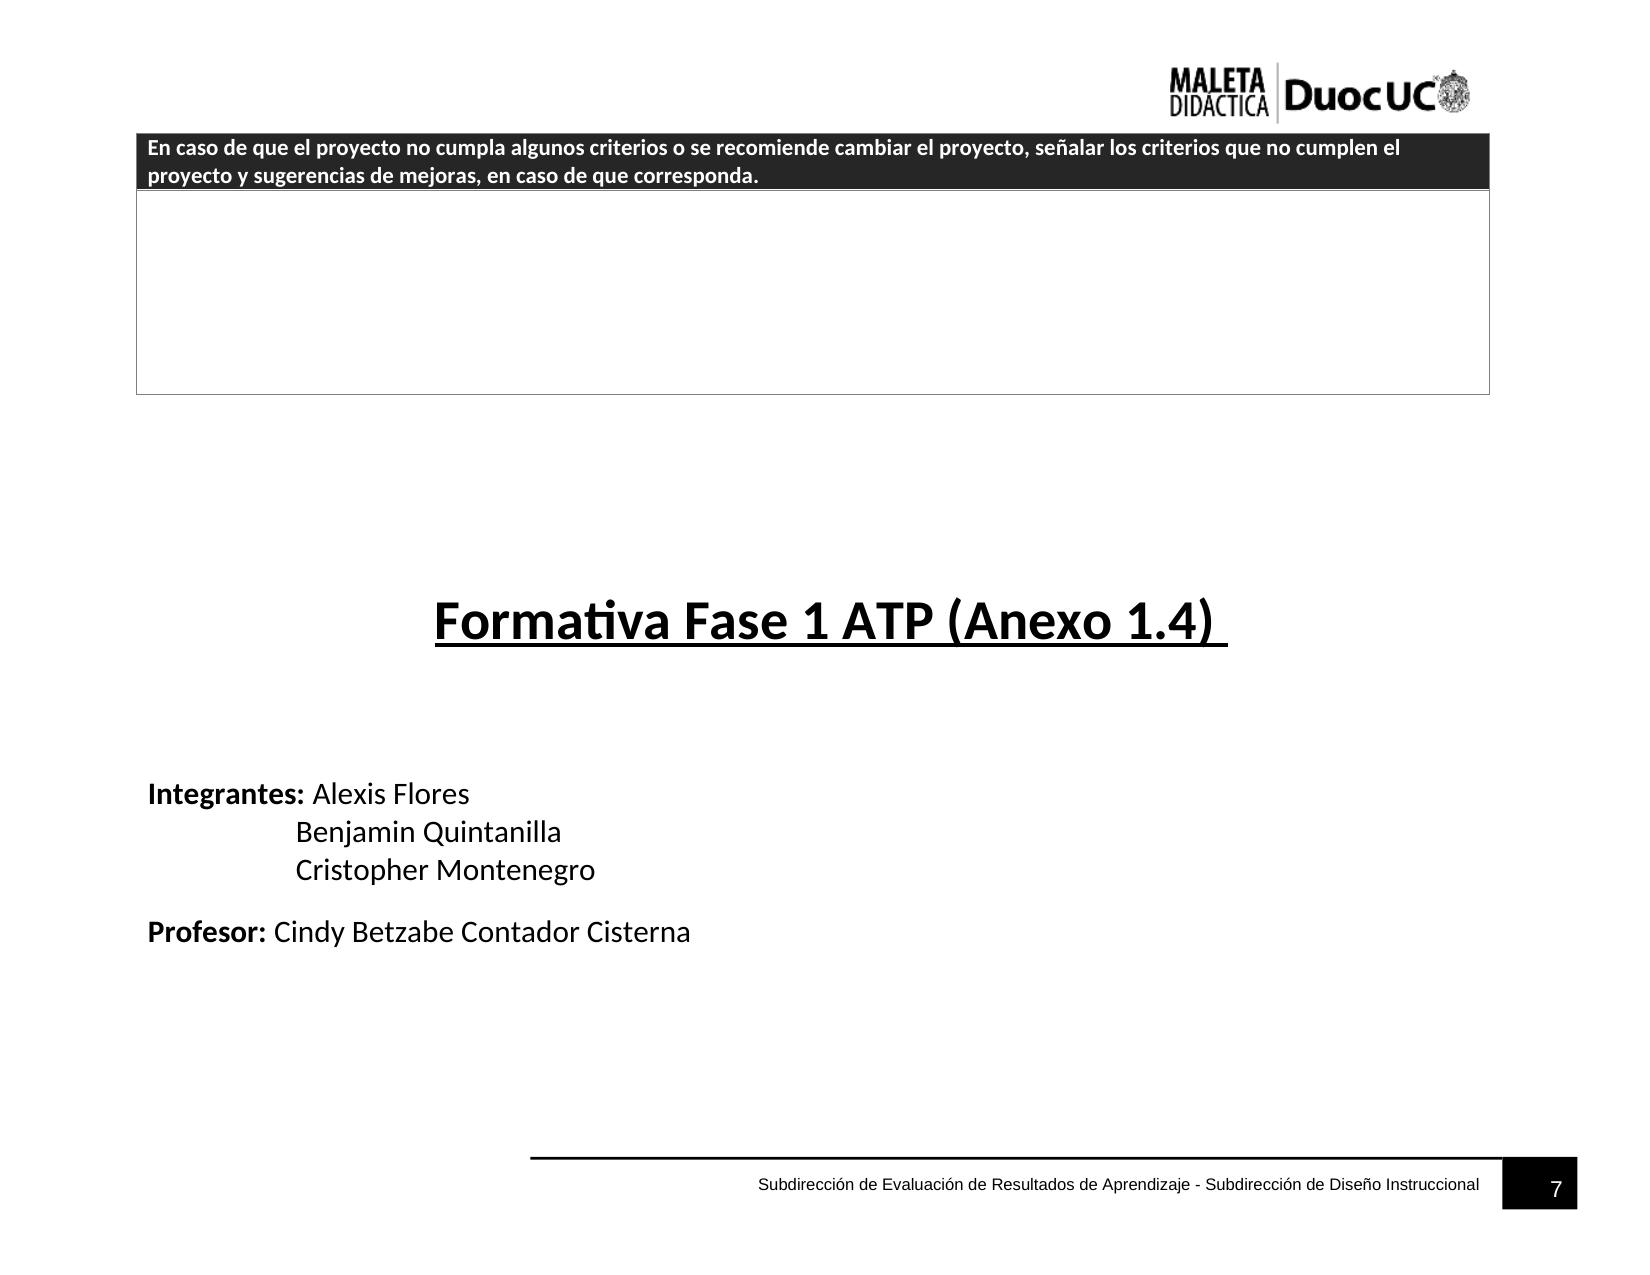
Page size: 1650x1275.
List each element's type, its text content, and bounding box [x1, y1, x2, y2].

text Formativa Fase 1 ATP (Anexo 1.4) [148, 585, 1502, 654]
text Cristopher Montenegro [148, 850, 1502, 888]
text Integrantes: Alexis Flores [148, 774, 1502, 812]
table_cell [137, 191, 1489, 394]
table_header En caso de que el proyecto no cumpla algunos criterios o se recomiende cambiar el proyecto, señalar los criterios que no cumplen el proyecto y sugerencias de mejoras, en caso de que corresponda. [137, 134, 1489, 189]
text Profesor: Cindy Betzabe Contador Cisterna [148, 912, 1502, 951]
picture [1162, 54, 1478, 130]
text Benjamin Quintanilla [148, 812, 1502, 850]
